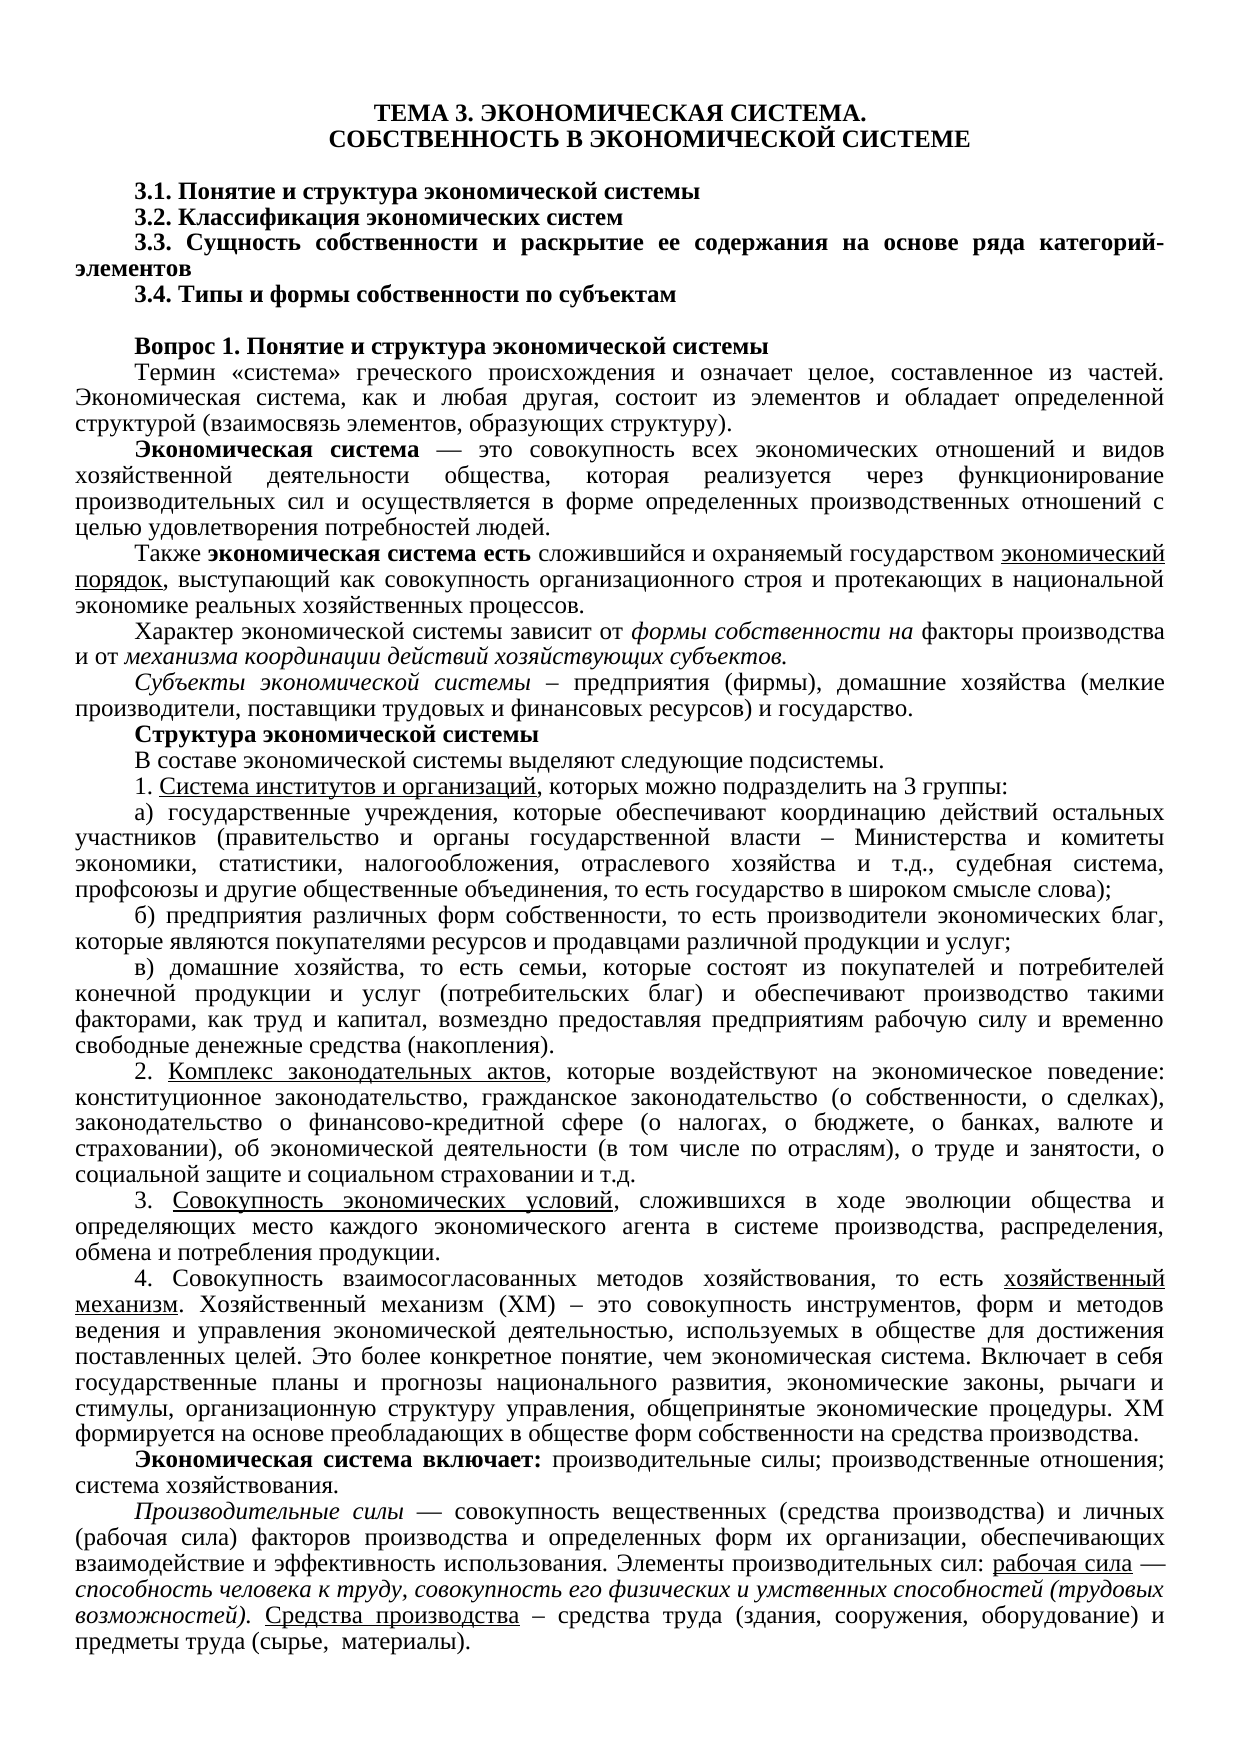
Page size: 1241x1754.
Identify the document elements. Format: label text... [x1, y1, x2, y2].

text 3. Совокупность экономических условий, сложившихся в ходе эволюции общества и определяющих место каждого экономического агента в системе производства, распределения, обмена и потребления продукции. [75, 1188, 1165, 1266]
text Характер экономической системы зависит от формы собственности на факторы производства и от механизма координации действий хозяйствующих субъектов. [75, 618, 1165, 670]
text 3.2. Классификация экономических систем [75, 204, 1165, 230]
text Термин «система» греческого происхождения и означает целое, составленное из частей. Экономическая система, как и любая другая, состоит из элементов и обладает определенной структурой (взаимосвязь элементов, образующих структуру). [75, 359, 1165, 437]
text В составе экономической системы выделяют следующие подсистемы. [75, 748, 1165, 774]
text СОБСТВЕННОСТЬ В ЭКОНОМИЧЕСКОЙ СИСТЕМЕ [75, 127, 1165, 153]
text 1. Система институтов и организаций, которых можно подразделить на 3 группы: [75, 774, 1165, 799]
text б) предприятия различных форм собственности, то есть производители экономических благ, которые являются покупателями ресурсов и продавцами различной продукции и услуг; [75, 903, 1165, 955]
text в) домашние хозяйства, то есть семьи, которые состоят из покупателей и потребителей конечной продукции и услуг (потребительских благ) и обеспечивают производство такими факторами, как труд и капитал, возмездно предоставляя предприятиям рабочую силу и временно свободные денежные средства (накопления). [75, 955, 1165, 1058]
text 3.4. Типы и формы собственности по субъектам [75, 282, 1165, 308]
text 4. Совокупность взаимосогласованных методов хозяйствования, то есть хозяйственный механизм. Хозяйственный механизм (ХМ) – это совокупность инструментов, форм и методов ведения и управления экономической деятельностью, используемых в обществе для достижения поставленных целей. Это более конкретное понятие, чем экономическая система. Включает в себя государственные планы и прогнозы национального развития, экономические законы, рычаги и стимулы, организационную структуру управления, общепринятые экономические процедуры. ХМ формируется на основе преобладающих в обществе форм собственности на средства производства. [75, 1266, 1165, 1447]
text ТЕМА 3. ЭКОНОМИЧЕСКАЯ СИСТЕМА. [75, 75, 1165, 127]
text 2. Комплекс законодательных актов, которые воздействуют на экономическое поведение: конституционное законодательство, гражданское законодательство (о собственности, о сделках), законодательство о финансово-кредитной сфере (о налогах, о бюджете, о банках, валюте и страховании), об экономической деятельности (в том числе по отраслям), о труде и занятости, о социальной защите и социальном страховании и т.д. [75, 1058, 1165, 1188]
text Также экономическая система есть сложившийся и охраняемый государством экономический порядок, выступающий как совокупность организационного строя и протекающих в национальной экономике реальных хозяйственных процессов. [75, 541, 1165, 618]
text Субъекты экономической системы – предприятия (фирмы), домашние хозяйства (мелкие производители, поставщики трудовых и финансовых ресурсов) и государство. [75, 670, 1165, 722]
text Структура экономической системы [75, 722, 1165, 748]
text Экономическая система включает: производительные силы; производственные отношения; система хозяйствования. [75, 1447, 1165, 1499]
text 3.1. Понятие и структура экономической системы [75, 178, 1165, 204]
text Вопрос 1. Понятие и структура экономической системы [75, 333, 1165, 359]
text а) государственные учреждения, которые обеспечивают координацию действий остальных участников (правительство и органы государственной власти – Министерства и комитеты экономики, статистики, налогообложения, отраслевого хозяйства и т.д., судебная система, профсоюзы и другие общественные объединения, то есть государство в широком смысле слова); [75, 799, 1165, 903]
text 3.3. Сущность собственности и раскрытие ее содержания на основе ряда категорий-элементов [75, 230, 1165, 282]
text Экономическая система — это совокупность всех экономических отношений и видов хозяйственной деятельности общества, которая реализуется через функционирование производительных сил и осуществляется в форме определенных производственных отношений с целью удовлетворения потребностей людей. [75, 437, 1165, 541]
text Производительные силы — совокупность вещественных (средства производства) и личных (рабочая сила) факторов производства и определенных форм их организации, обеспечивающих взаимодействие и эффективность использования. Элементы производительных сил: рабочая сила — способность человека к труду, совокупность его физических и умственных способностей (трудовых возможностей). Средства производства – средства труда (здания, сооружения, оборудование) и предметы труда (сырье, материалы). [75, 1499, 1165, 1654]
